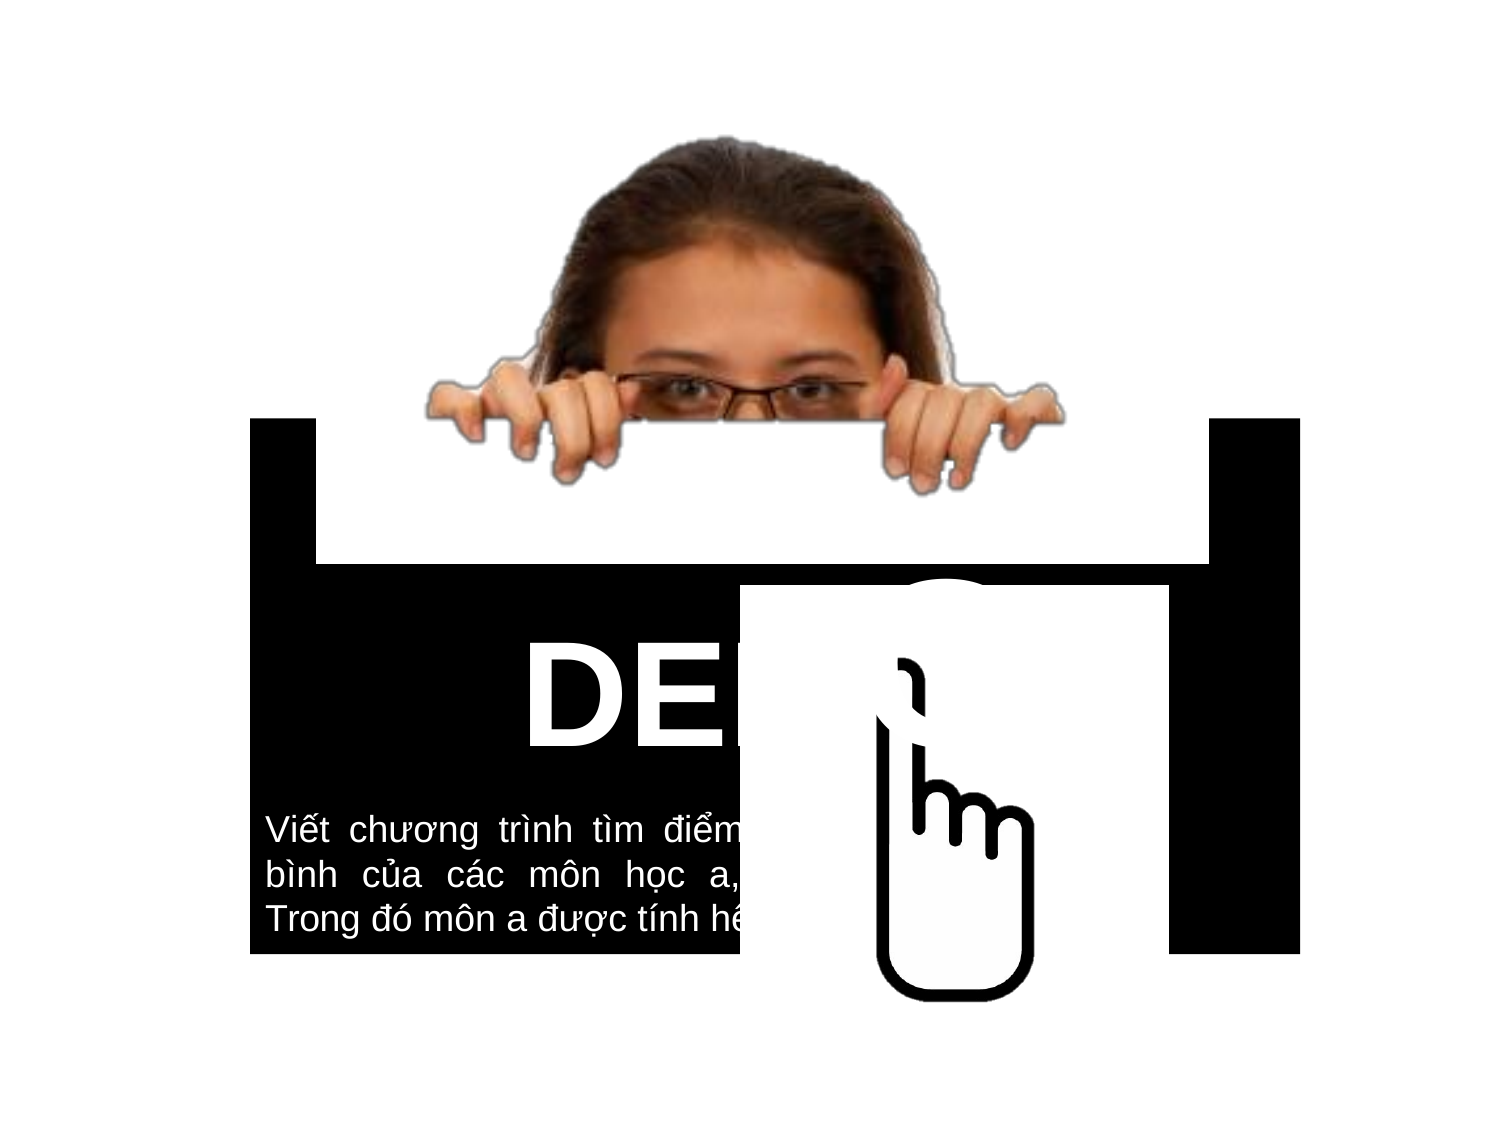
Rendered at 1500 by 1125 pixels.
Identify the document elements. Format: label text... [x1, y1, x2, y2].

picture [315, 99, 1209, 564]
text Viết chương trình tìm điểm trung bình của các môn học a, b, c. Trong đó môn a được tính hệ số 2. [265, 807, 848, 939]
text DEMO [520, 554, 1500, 795]
picture [740, 795, 1170, 1015]
